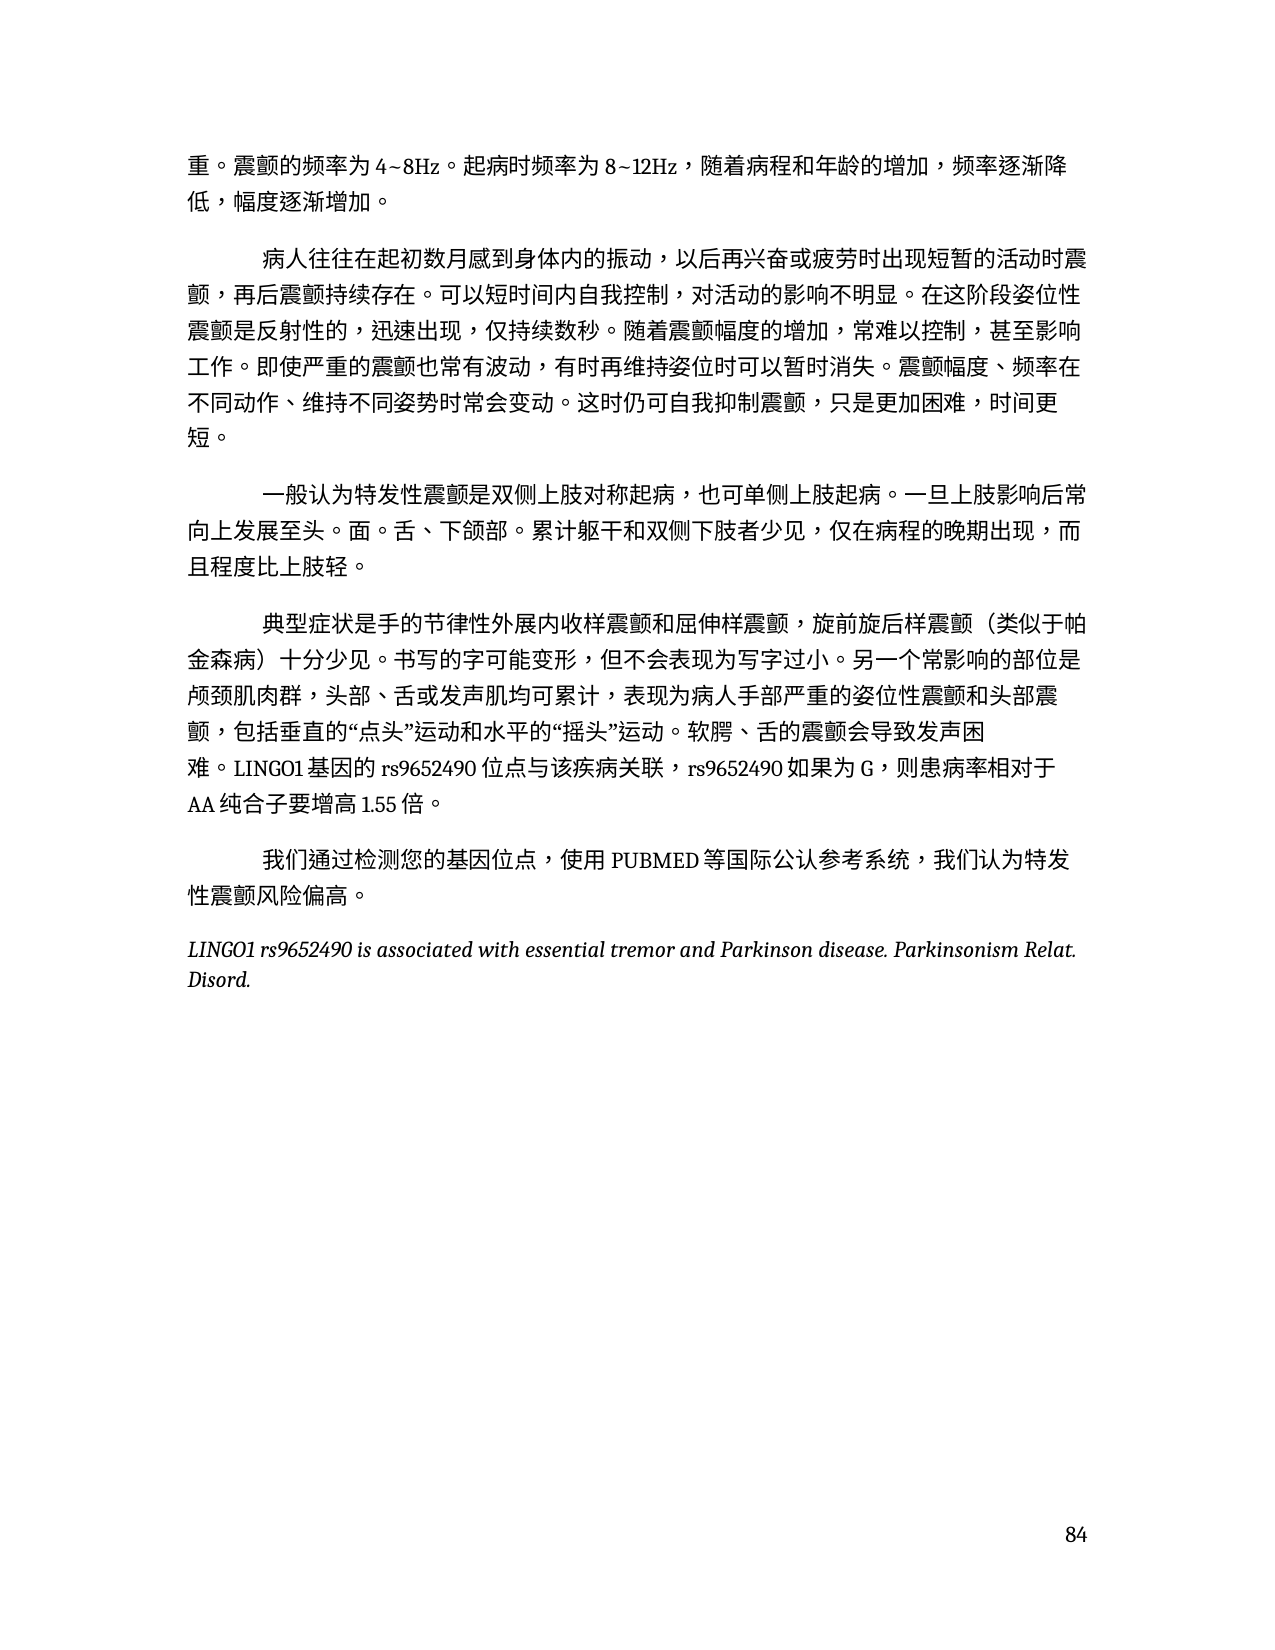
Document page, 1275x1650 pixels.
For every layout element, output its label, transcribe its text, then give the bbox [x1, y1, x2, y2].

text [187, 150, 1087, 217]
text 我们通过检测您的基因位点，使用PUBMED等国际公认参考系统，我们认为特发性震颤风险偏高。 [187, 844, 1087, 911]
text 病人往往在起初数月感到身体内的振动，以后再兴奋或疲劳时出现短暂的活动时震颤，再后震颤持续存在。可以短时间内自我控制，对活动的影响不明显。在这阶段姿位性震颤是反射性的，迅速出现，仅持续数秒。随着震颤幅度的增加，常难以控制，甚至影响工作。即使严重的震颤也常有波动，有时再维持姿位时可以暂时消失。震颤幅度、频率在不同动作、维持不同姿势时常会变动。这时仍可自我抑制震颤，只是更加困难，时间更短。 [187, 243, 1087, 454]
text 典型症状是手的节律性外展内收样震颤和屈伸样震颤，旋前旋后样震颤（类似于帕金森病）十分少见。书写的字可能变形，但不会表现为写字过小。另一个常影响的部位是颅颈肌肉群，头部、舌或发声肌均可累计，表现为病人手部严重的姿位性震颤和头部震颤，包括垂直的“点头”运动和水平的“摇头”运动。软腭、舌的震颤会导致发声困难。LINGO1基因的rs9652490位点与该疾病关联，rs9652490如果为G，则患病率相对于AA纯合子要增高1.55倍。 [187, 608, 1087, 819]
text LINGO1 rs9652490 is associated with essential tremor and Parkinson disease. Parkinsonism Relat. Disord. [187, 937, 1087, 993]
text 一般认为特发性震颤是双侧上肢对称起病，也可单侧上肢起病。一旦上肢影响后常向上发展至头。面。舌、下颌部。累计躯干和双侧下肢者少见，仅在病程的晚期出现，而且程度比上肢轻。 [187, 479, 1087, 582]
